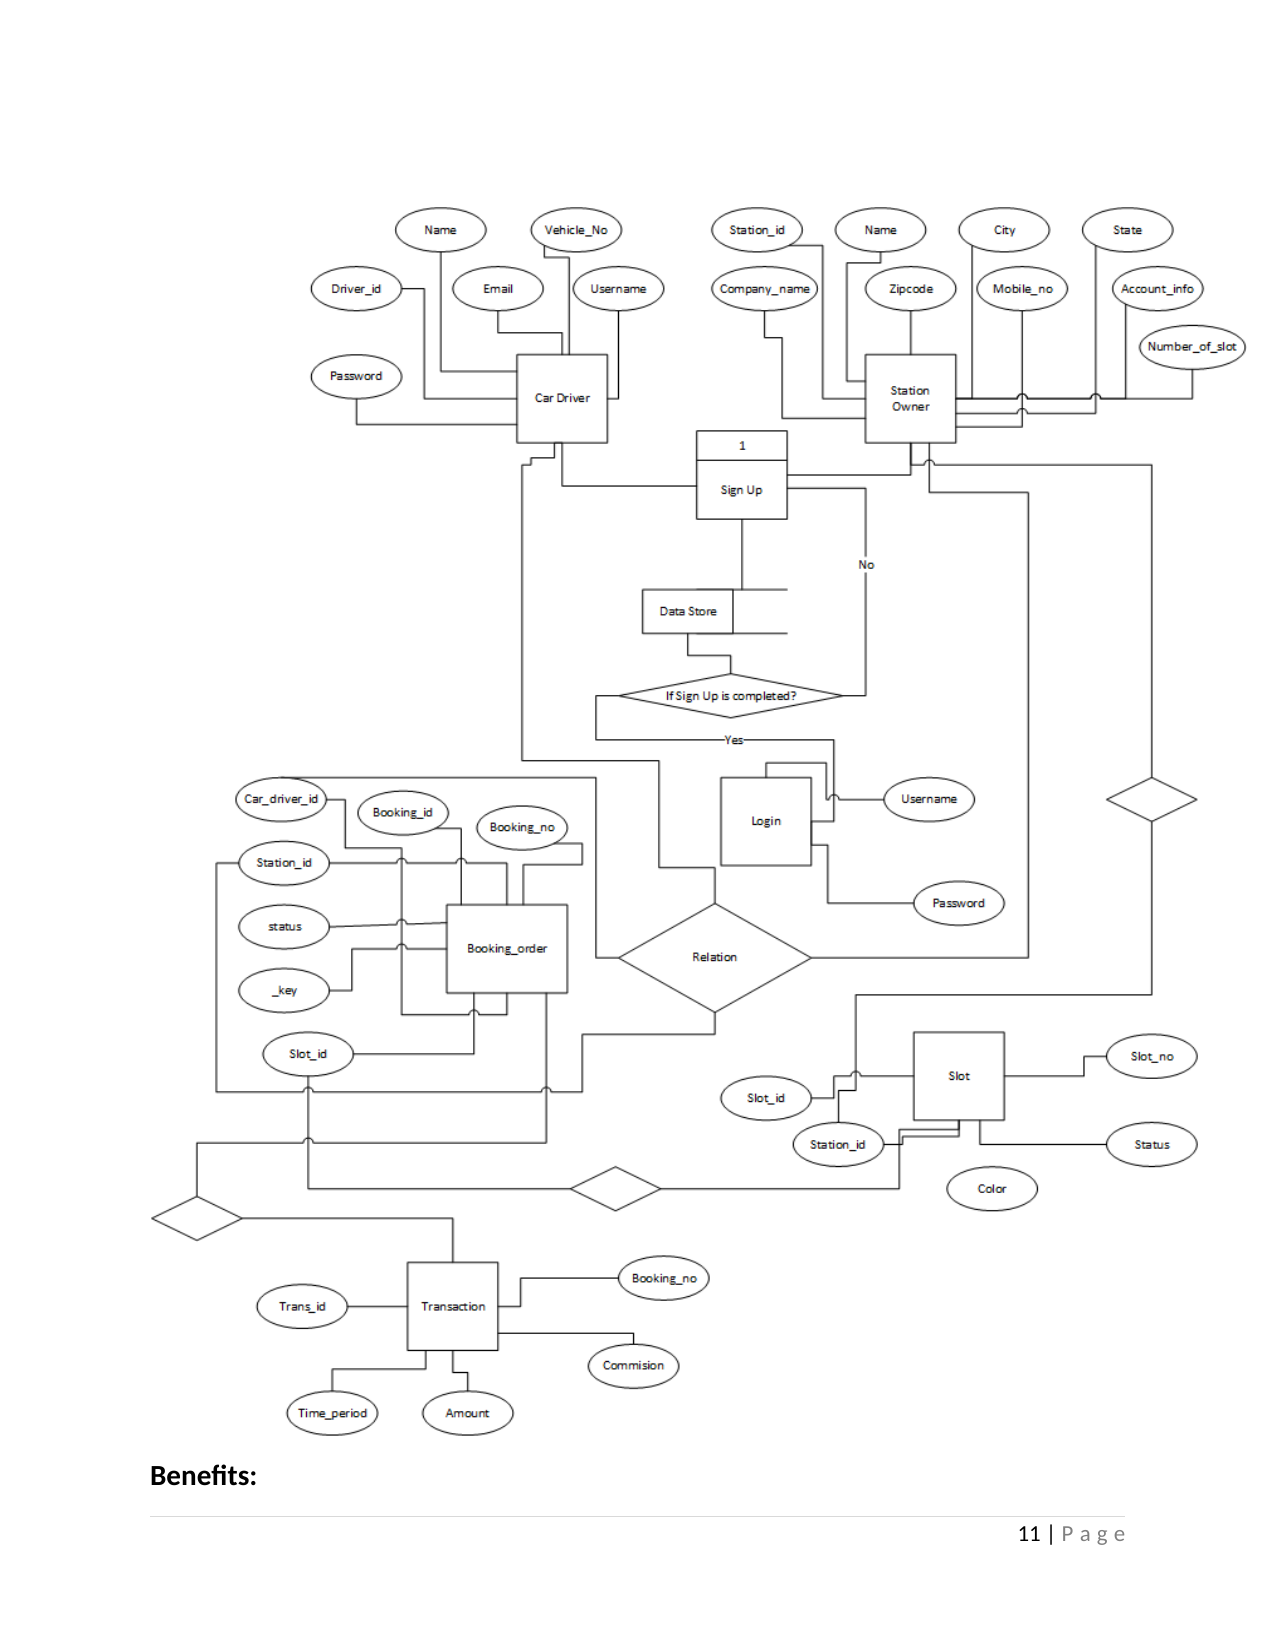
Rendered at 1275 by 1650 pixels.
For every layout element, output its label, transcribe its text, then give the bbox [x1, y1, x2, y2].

picture [150, 206, 1247, 1437]
text Benefits: [150, 1457, 1125, 1493]
